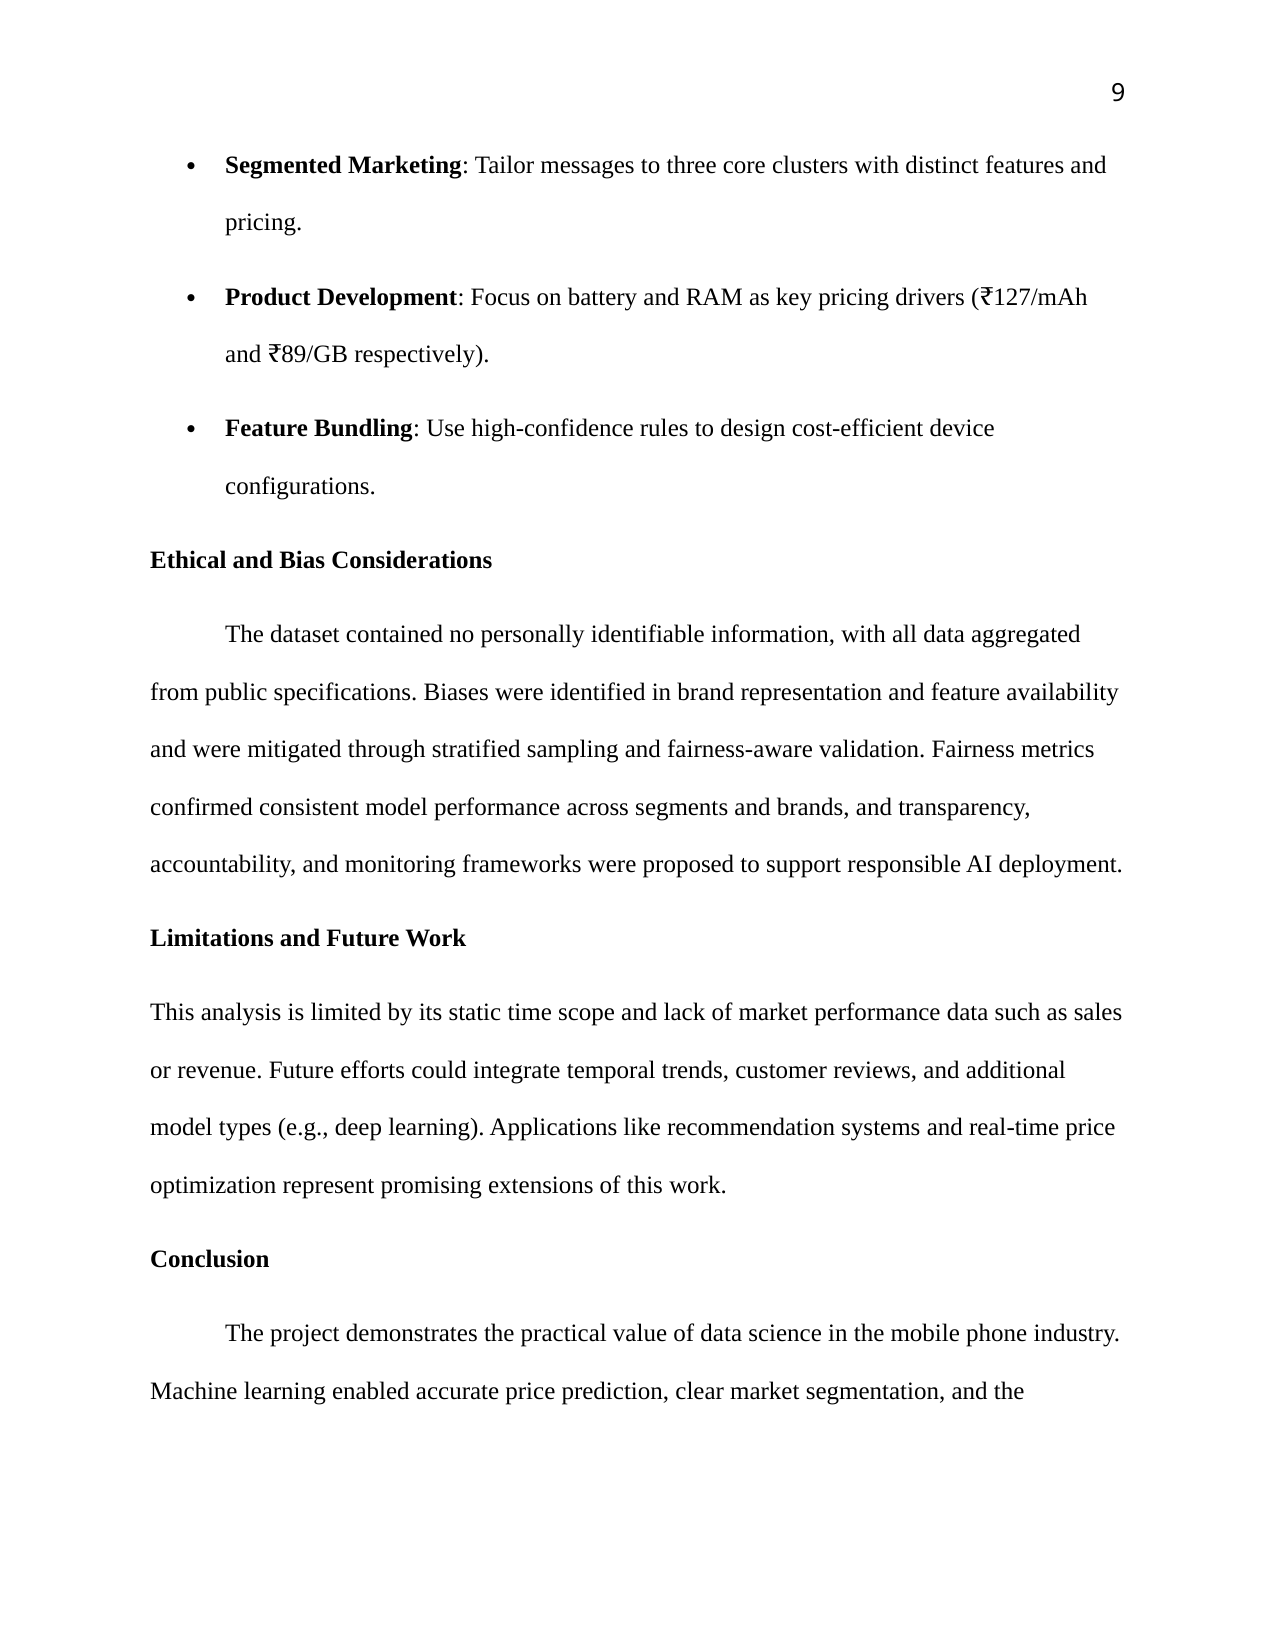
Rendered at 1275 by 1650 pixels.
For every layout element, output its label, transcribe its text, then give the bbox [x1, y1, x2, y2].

text Conclusion [150, 1244, 1125, 1273]
list Product Development: Focus on battery and RAM as key pricing drivers (₹127/mAh and ₹89/GB respectively). [187, 282, 1125, 368]
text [150, 1318, 1125, 1404]
list Segmented Marketing: Tailor messages to three core clusters with distinct features and pricing. [187, 150, 1125, 236]
text The dataset contained no personally identifiable information, with all data aggregated from public specifications. Biases were identified in brand representation and feature availability and were mitigated through stratified sampling and fairness-aware validation. Fairness metrics confirmed consistent model performance across segments and brands, and transparency, accountability, and monitoring frameworks were proposed to support responsible AI deployment. [150, 619, 1125, 878]
list Feature Bundling: Use high-confidence rules to design cost-efficient device configurations. [187, 413, 1125, 499]
text Limitations and Future Work [150, 923, 1125, 952]
text This analysis is limited by its static time scope and lack of market performance data such as sales or revenue. Future efforts could integrate temporal trends, customer reviews, and additional model types (e.g., deep learning). Applications like recommendation systems and real-time price optimization represent promising extensions of this work. [150, 997, 1125, 1199]
text Ethical and Bias Considerations [150, 545, 1125, 574]
